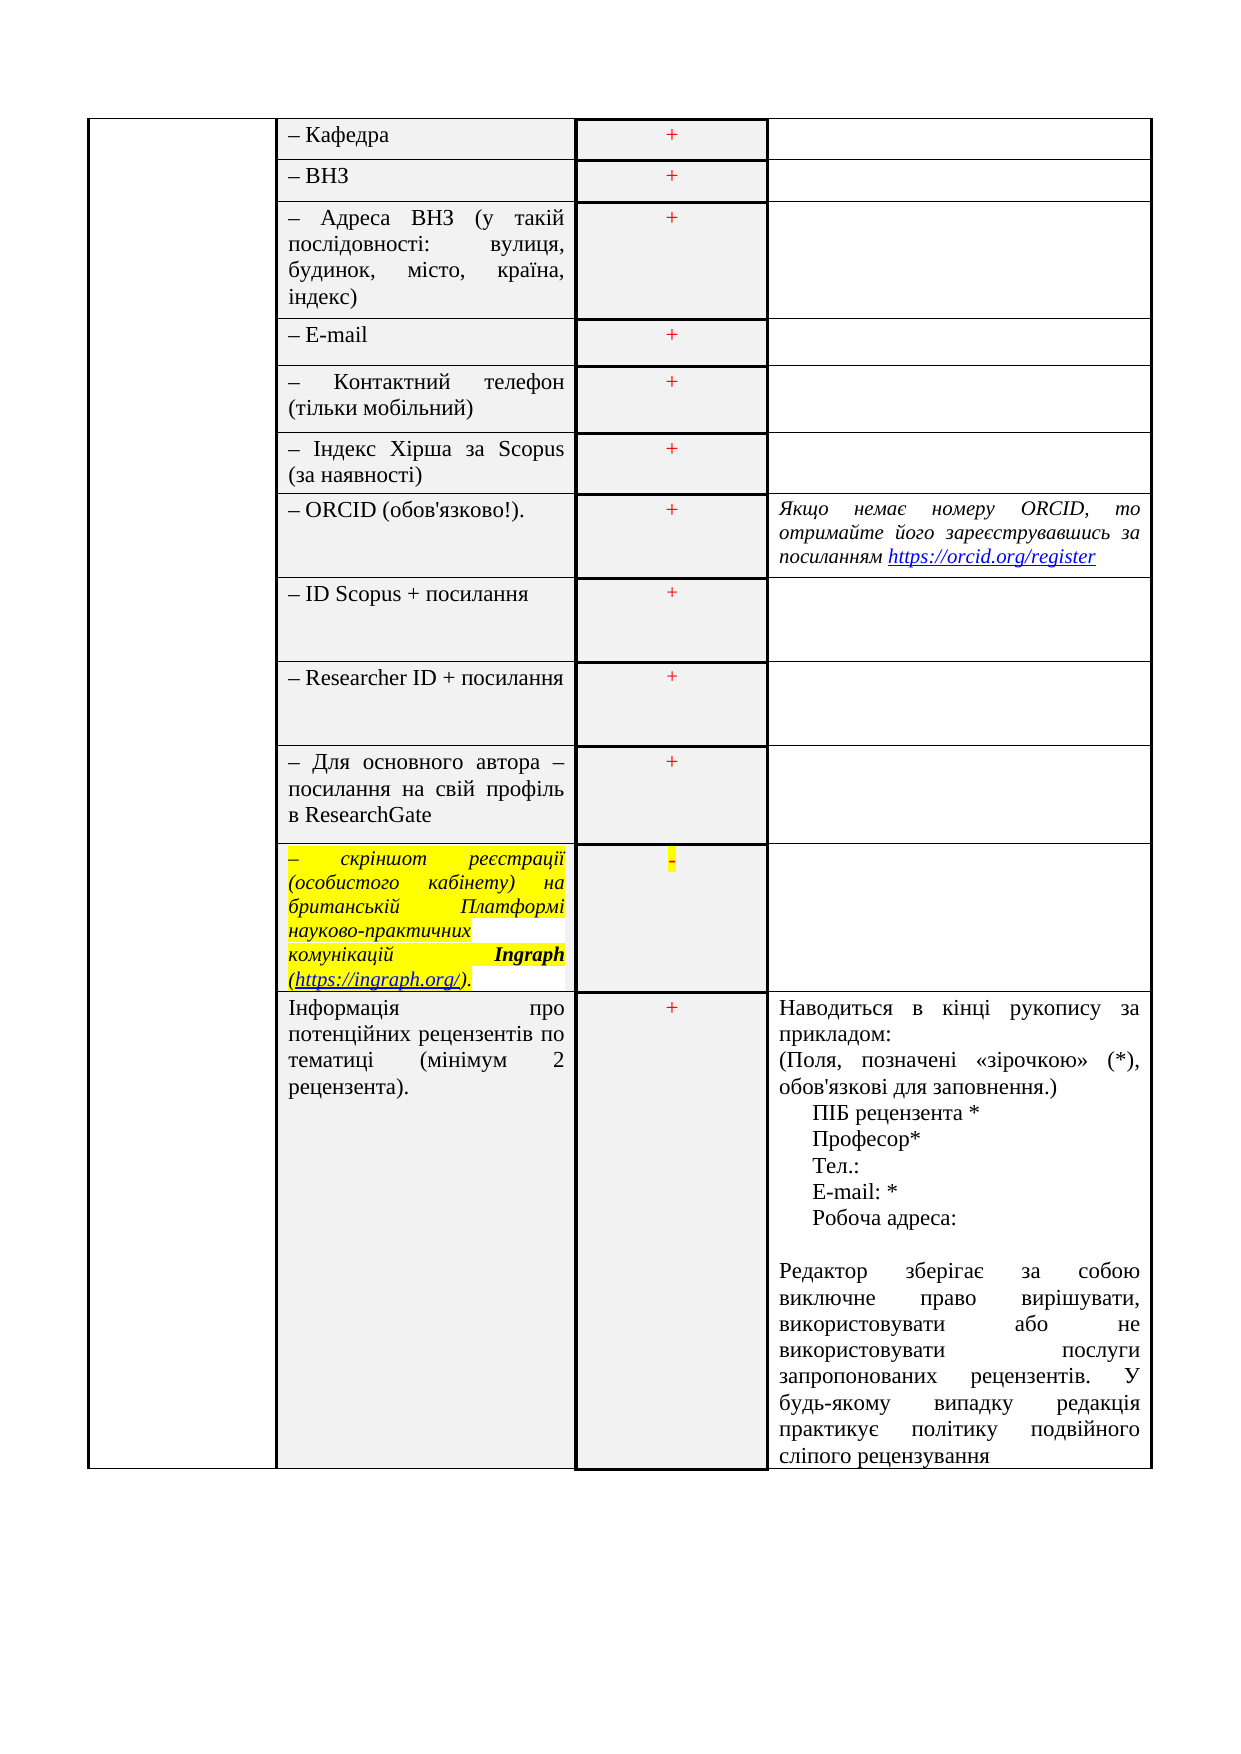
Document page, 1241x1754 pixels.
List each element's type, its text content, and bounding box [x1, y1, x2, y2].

table_cell - [578, 846, 766, 991]
table_cell [769, 366, 1150, 432]
table_cell [769, 202, 1150, 318]
table_cell – Е-mail [278, 319, 574, 365]
table_cell + [578, 204, 766, 318]
table_cell Інформація про потенційних рецензентів по тематиці (мінімум 2 рецензента). [278, 992, 574, 1468]
table_cell [769, 319, 1150, 365]
table_cell + [578, 580, 766, 661]
table_cell – Researcher ID + посилання [278, 662, 574, 745]
table_cell + [578, 496, 766, 577]
table_cell – Кафедра [278, 119, 574, 159]
table_cell + [578, 664, 766, 745]
table_cell [769, 578, 1150, 661]
table_cell Якщо немає номеру ORCID, то отримайте його зареєструвавшись за посиланням https://orcid.org/register [769, 494, 1150, 577]
table_cell – Контактний телефон (тільки мобільний) [278, 366, 574, 432]
table_cell + [578, 121, 766, 159]
table_cell – Індекс Хірша за Scopus (за наявності) [278, 433, 574, 493]
table_cell + [578, 748, 766, 843]
table_cell [769, 160, 1150, 201]
table_cell + [578, 321, 766, 365]
table_cell + [578, 994, 766, 1468]
table_cell – ID Scopus + посилання [278, 578, 574, 661]
table_cell Наводиться в кінці рукопису за прикладом: (Поля, позначені «зірочкою» (*), обов'язкові для заповнення.) ПІБ рецензента * Професор* Тел.: E-mail: * Робоча адреса: Редактор зберігає за собою виключне право вирішувати, використовувати або не використовувати послуги запропонованих рецензентів. У будь-якому випадку редакція практикує політику подвійного сліпого рецензування [769, 992, 1150, 1468]
table_cell – скріншот реєстрації (особистого кабінету) на британській Платформі науково-практичних комунікацій Ingraph (https://ingraph.org/). [278, 844, 574, 991]
table_cell + [578, 368, 766, 432]
table_cell – Адреса ВНЗ (у такій послідовності: вулиця, будинок, місто, країна, індекс) [278, 202, 574, 318]
table_cell [769, 433, 1150, 493]
table_cell [769, 746, 1150, 843]
table_cell + [578, 435, 766, 493]
table_cell [769, 844, 1150, 991]
table_cell + [578, 162, 766, 201]
table_cell – Для основного автора – посилання на свій профіль в ResearchGate [278, 746, 574, 843]
table_cell – ВНЗ [278, 160, 574, 201]
table_cell [769, 662, 1150, 745]
table_cell [769, 119, 1150, 159]
table_cell – ORCID (обов'язково!). [278, 494, 574, 577]
